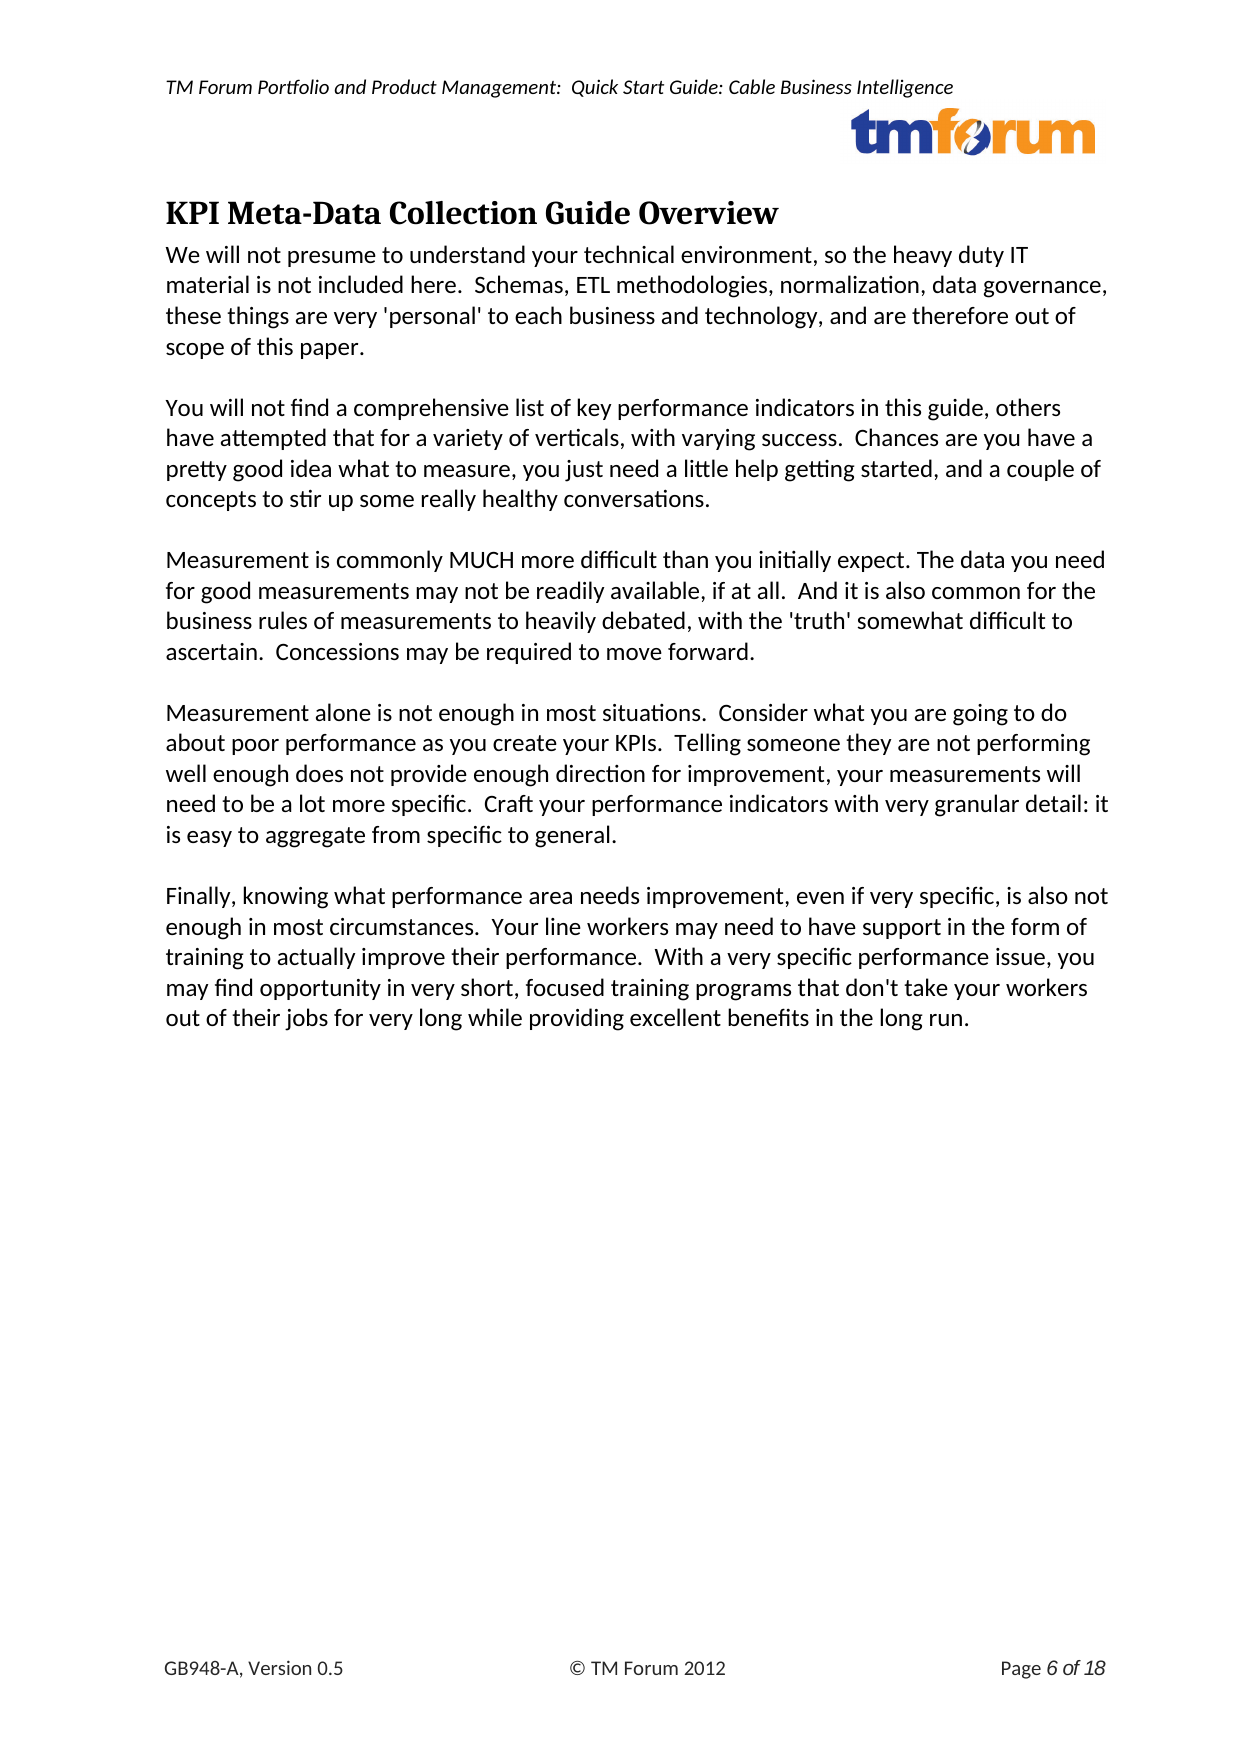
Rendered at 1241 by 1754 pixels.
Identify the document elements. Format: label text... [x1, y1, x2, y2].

picture [840, 99, 1106, 164]
text Measurement is commonly MUCH more difficult than you initially expect. The data you need for good measurements may not be readily available, if at all. And it is also common for the business rules of measurements to heavily debated, with the 'truth' somewhat difficult to ascertain. Concessions may be required to move forward. [165, 544, 1110, 666]
text Measurement alone is not enough in most situations. Consider what you are going to do about poor performance as you create your KPIs. Telling someone they are not performing well enough does not provide enough direction for improvement, your measurements will need to be a lot more specific. Craft your performance indicators with very granular detail: it is easy to aggregate from specific to general. [165, 697, 1110, 849]
text We will not presume to understand your technical environment, so the heavy duty IT material is not included here. Schemas, ETL methodologies, normalization, data governance, these things are very 'personal' to each business and technology, and are therefore out of scope of this paper. [165, 239, 1110, 361]
subtitle KPI Meta-Data Collection Guide Overview [165, 194, 1110, 233]
text Finally, knowing what performance area needs improvement, even if very specific, is also not enough in most circumstances. Your line workers may need to have support in the form of training to actually improve their performance. With a very specific performance issue, you may find opportunity in very short, focused training programs that don't take your workers out of their jobs for very long while providing excellent benefits in the long run. [165, 880, 1110, 1033]
text You will not find a comprehensive list of key performance indicators in this guide, others have attempted that for a variety of verticals, with varying success. Chances are you have a pretty good idea what to measure, you just need a little help getting started, and a couple of concepts to stir up some really healthy conversations. [165, 392, 1110, 514]
